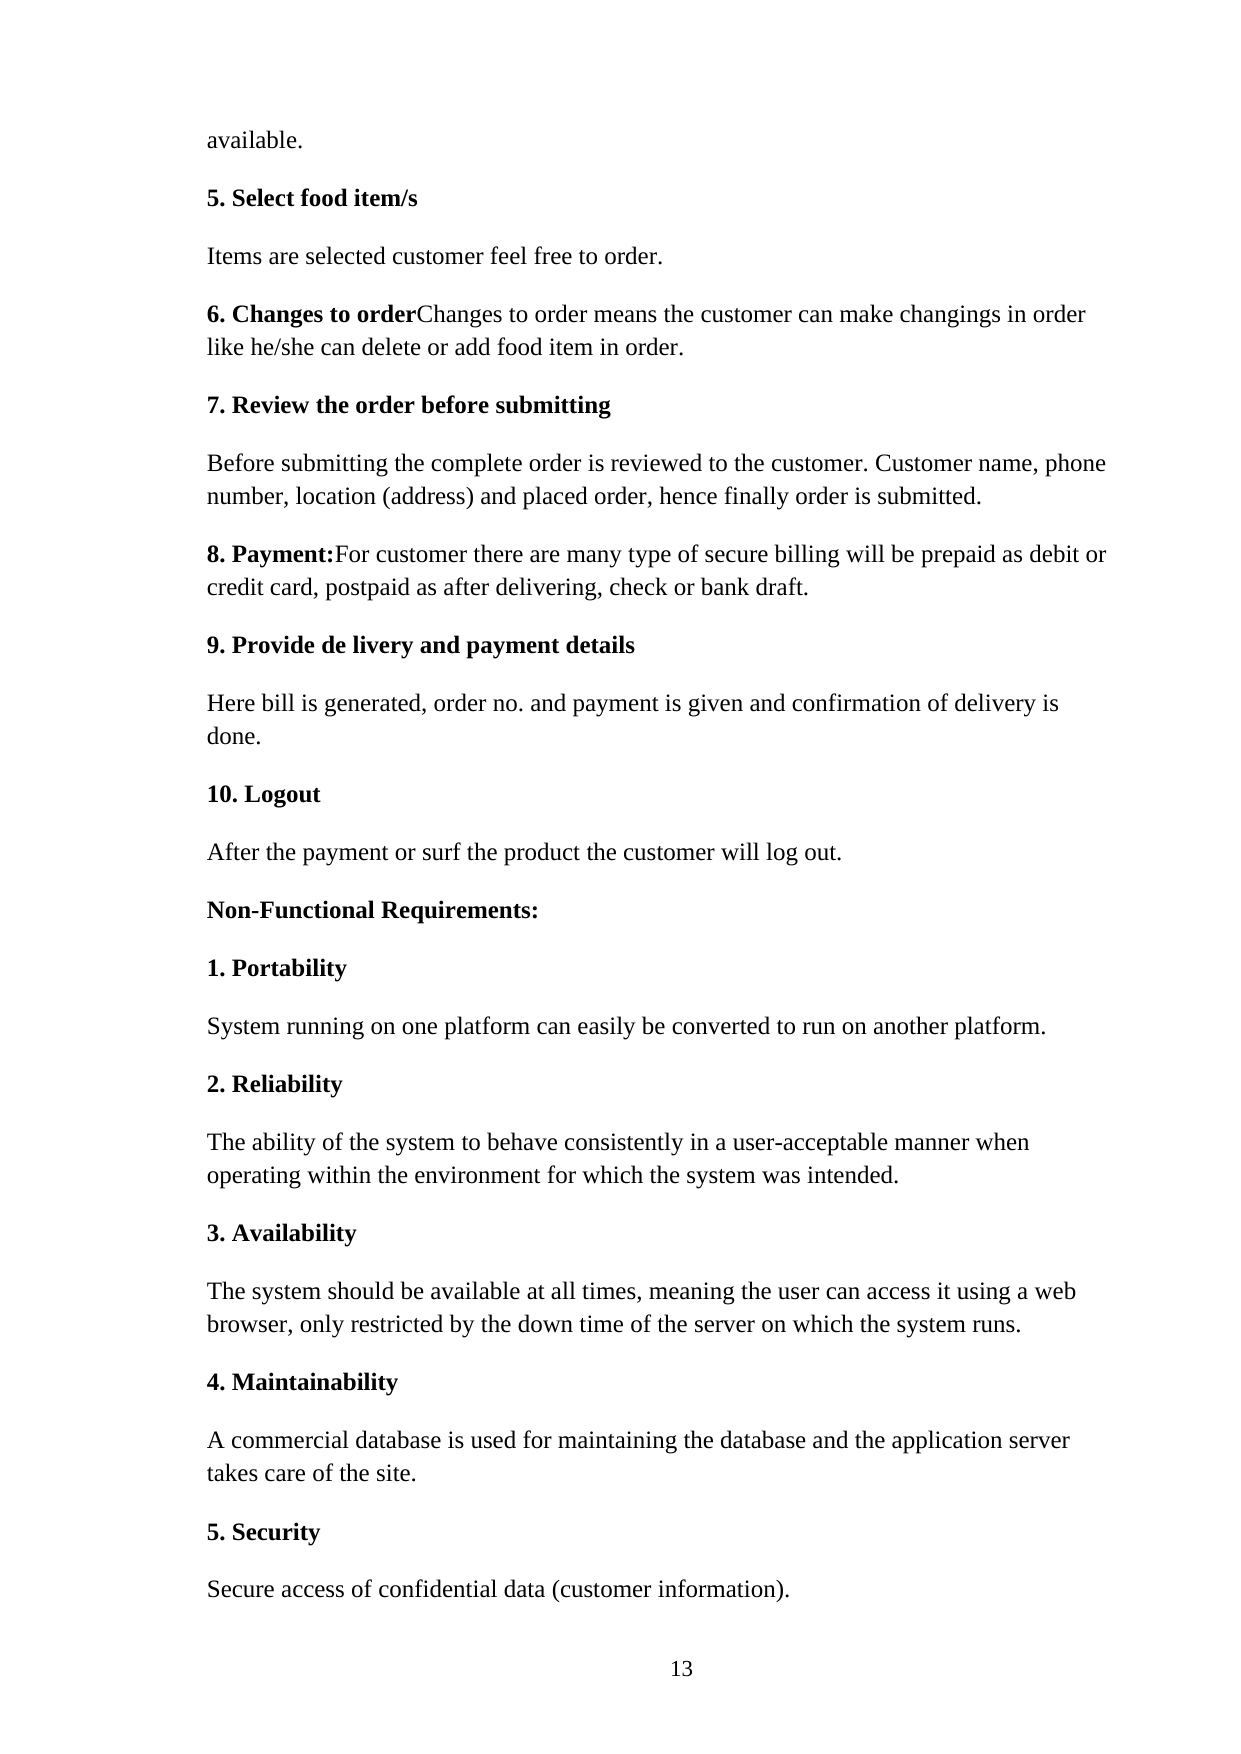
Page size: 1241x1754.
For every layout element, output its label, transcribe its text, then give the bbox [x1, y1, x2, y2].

text 5. Select food item/s [207, 183, 1116, 212]
text After the payment or surf the product the customer will log out. [207, 837, 1116, 866]
text 10. Logout [207, 779, 1116, 808]
text 9. Provide de livery and payment details [207, 630, 1116, 659]
text 3. Availability [207, 1218, 1116, 1247]
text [207, 125, 1116, 154]
text The system should be available at all times, meaning the user can access it using a web browser, only restricted by the down time of the server on which the system runs. [207, 1276, 1116, 1338]
text 2. Reliability [207, 1069, 1116, 1098]
text Before submitting the complete order is reviewed to the customer. Customer name, phone number, location (address) and placed order, hence finally order is submitted. [207, 448, 1116, 510]
text Items are selected customer feel free to order. [207, 241, 1116, 270]
text System running on one platform can easily be converted to run on another platform. [207, 1011, 1116, 1040]
text A commercial database is used for maintaining the database and the application server takes care of the site. [207, 1426, 1116, 1487]
text 5. Security [207, 1517, 1116, 1545]
text Non-Functional Requirements: [207, 895, 1116, 924]
text 6. Changes to order Changes to order means the customer can make changings in order like he/she can delete or add food item in order. [207, 299, 1116, 361]
text Here bill is generated, order no. and payment is given and confirmation of delivery is done. [207, 688, 1116, 750]
text 4. Maintainability [207, 1367, 1116, 1396]
text 1. Portability [207, 953, 1116, 982]
text 8. Payment: For customer there are many type of secure billing will be prepaid as debit or credit card, postpaid as after delivering, check or bank draft. [207, 539, 1116, 601]
text The ability of the system to behave consistently in a user-acceptable manner when operating within the environment for which the system was intended. [207, 1127, 1116, 1189]
text Secure access of confidential data (customer information). [207, 1574, 1116, 1603]
text 7. Review the order before submitting [207, 390, 1116, 419]
